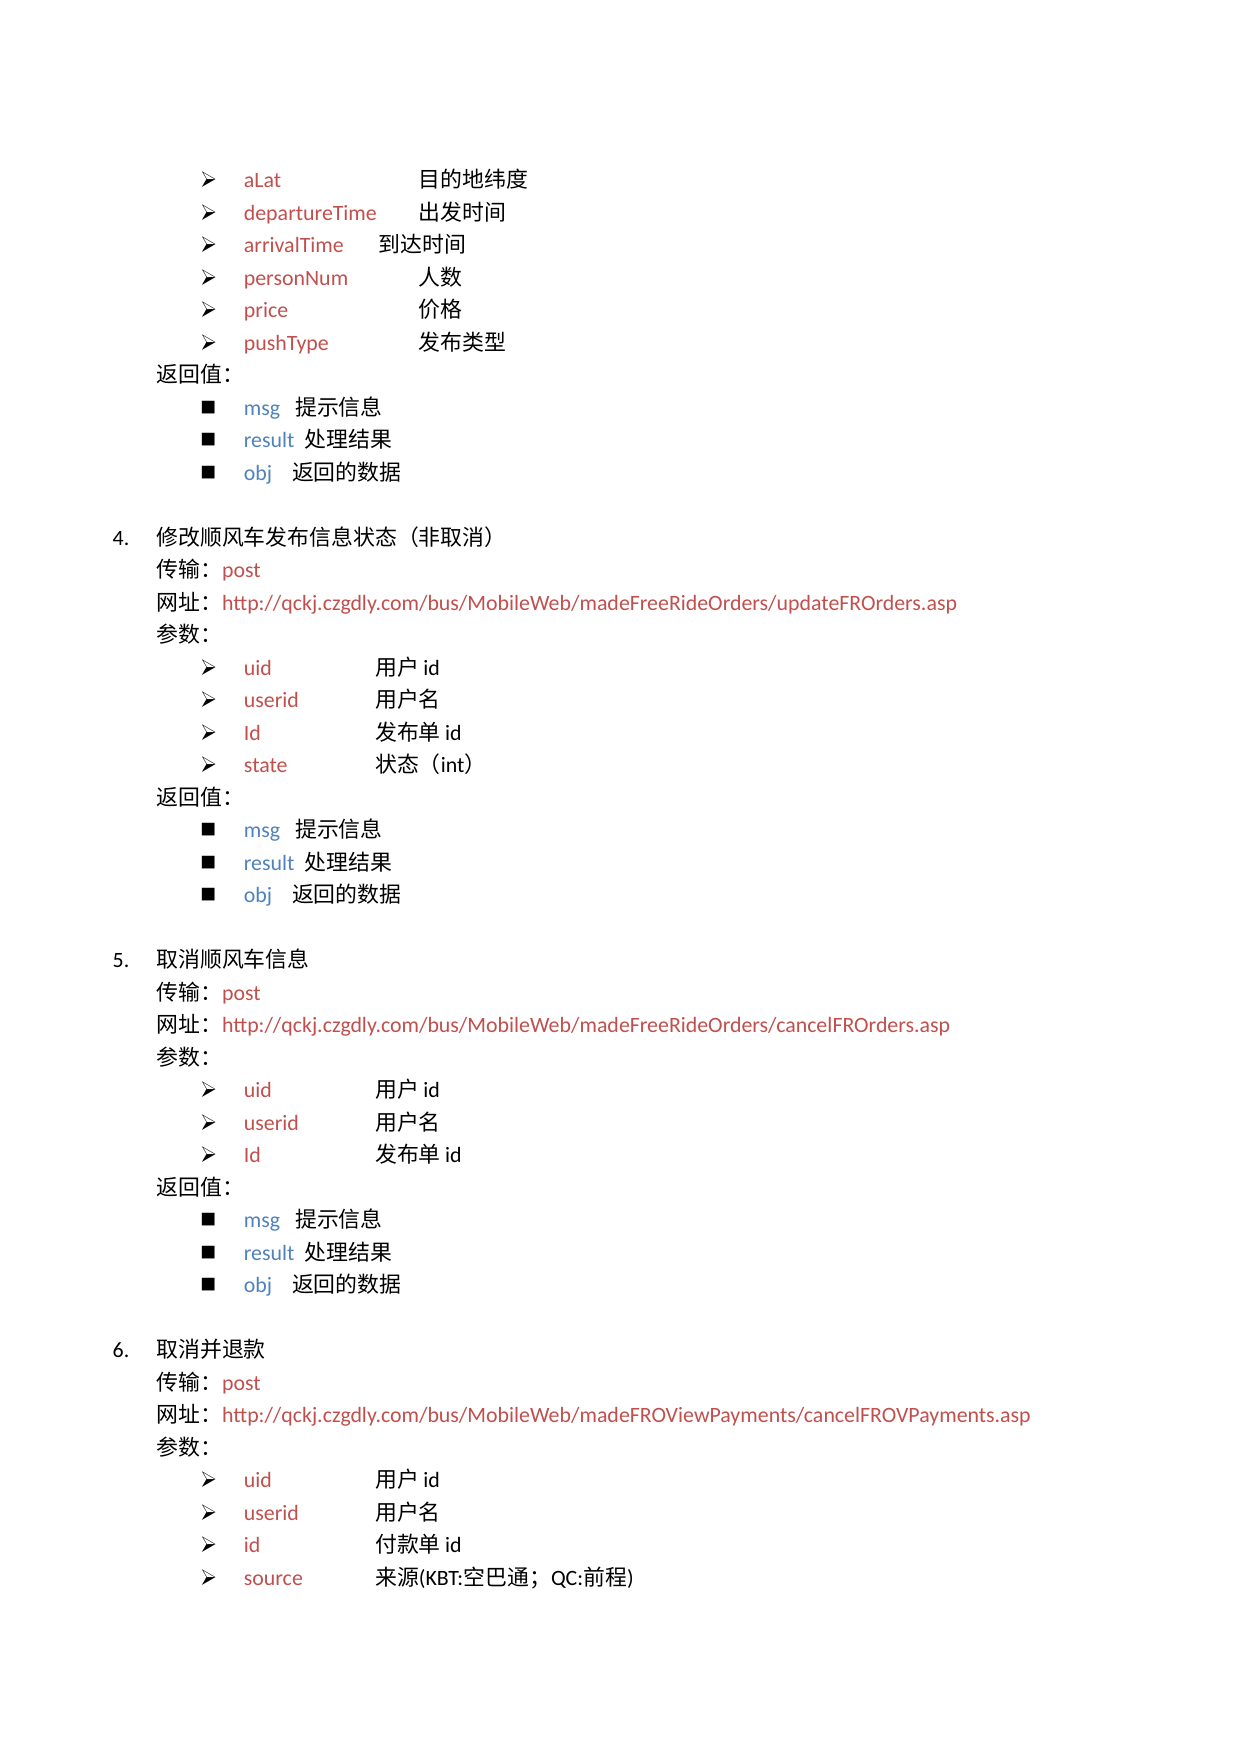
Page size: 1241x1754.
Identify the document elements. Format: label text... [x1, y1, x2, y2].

list pushType 发布类型 [200, 324, 1128, 357]
list 网址：http://qckj.czgdly.com/bus/MobileWeb/madeFreeRideOrders/cancelFROrders.asp [156, 1007, 1128, 1039]
list userid 用户名 [200, 1104, 1128, 1137]
list 网址：http://qckj.czgdly.com/bus/MobileWeb/madeFreeRideOrders/updateFROrders.asp [156, 584, 1128, 617]
list 传输：post [156, 1364, 1128, 1397]
list 返回值： [156, 779, 1128, 812]
list 传输：post [156, 552, 1128, 584]
list result 处理结果 [200, 1234, 1128, 1267]
list price 价格 [200, 292, 1128, 324]
list uid 用户id [200, 649, 1128, 682]
list result 处理结果 [200, 422, 1128, 454]
list 返回值： [156, 1169, 1128, 1202]
list uid 用户id [200, 1462, 1128, 1494]
list state 状态（int） [200, 747, 1128, 779]
list 返回值： [156, 357, 1128, 389]
list 参数： [156, 617, 1128, 649]
list 传输：post [156, 974, 1128, 1007]
list 参数： [156, 1039, 1128, 1072]
list userid 用户名 [200, 682, 1128, 714]
list result 处理结果 [200, 844, 1128, 877]
list msg 提示信息 [200, 389, 1128, 422]
list 网址：http://qckj.czgdly.com/bus/MobileWeb/madeFROViewPayments/cancelFROVPayments.asp [156, 1397, 1128, 1429]
list 参数： [156, 1429, 1128, 1462]
list personNum 人数 [200, 259, 1128, 292]
list arrivalTime 到达时间 [200, 227, 1128, 259]
list source 来源(KBT:空巴通；QC:前程) [200, 1559, 1128, 1592]
list userid 用户名 [200, 1494, 1128, 1527]
list obj 返回的数据 [200, 454, 1128, 487]
list Id 发布单id [200, 1137, 1128, 1169]
list Id 发布单id [200, 714, 1128, 747]
list uid 用户id [200, 1072, 1128, 1104]
list obj 返回的数据 [200, 1267, 1128, 1299]
list 取消顺风车信息 [112, 942, 1128, 974]
list msg 提示信息 [200, 812, 1128, 844]
list msg 提示信息 [200, 1202, 1128, 1234]
list 取消并退款 [112, 1332, 1128, 1364]
list 修改顺风车发布信息状态（非取消） [112, 519, 1128, 552]
list departureTime 出发时间 [200, 194, 1128, 227]
list obj 返回的数据 [200, 877, 1128, 909]
list aLat 目的地纬度 [200, 162, 1128, 194]
list id 付款单id [200, 1527, 1128, 1559]
